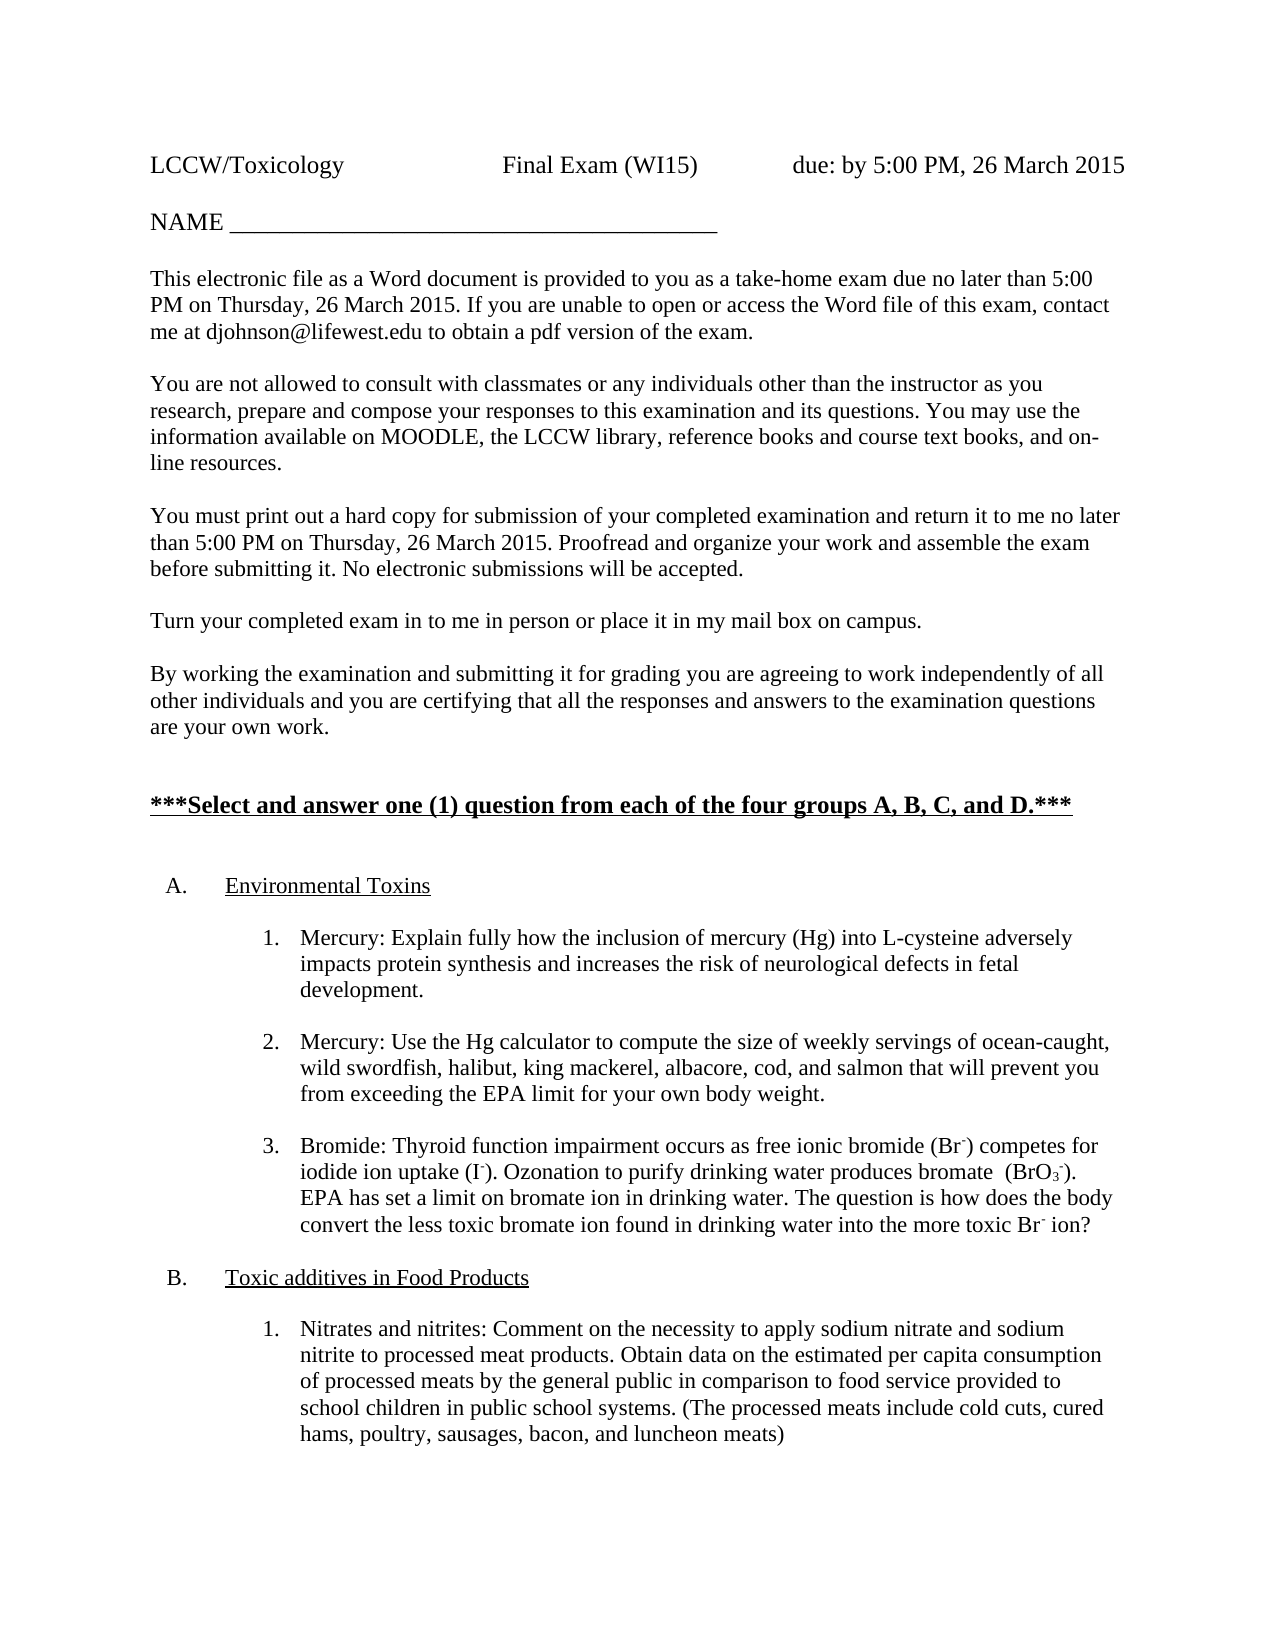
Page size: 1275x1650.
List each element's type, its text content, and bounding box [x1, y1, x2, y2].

text You must print out a hard copy for submission of your completed examination and return it to me no later than 5:00 PM on Thursday, 26 March 2015. Proofread and organize your work and assemble the exam before submitting it. No electronic submissions will be accepted. [150, 502, 1125, 581]
text This electronic file as a Word document is provided to you as a take-home exam due no later than 5:00 PM on Thursday, 26 March 2015. If you are unable to open or access the Word file of this exam, contact me at djohnson@lifewest.edu to obtain a pdf version of the exam. [150, 265, 1125, 344]
list Bromide: Thyroid function impairment occurs as free ionic bromide (Br-) competes for iodide ion uptake (I-). Ozonation to purify drinking water produces bromate (BrO3-). EPA has set a limit on bromate ion in drinking water. The question is how does the body convert the less toxic bromate ion found in drinking water into the more toxic Br- ion? [262, 1132, 1125, 1237]
text ***Select and answer one (1) question from each of the four groups A, B, C, and D.*** [150, 790, 1125, 818]
subtitle NAME _______________________________________ [150, 207, 1125, 236]
list Mercury: Explain fully how the inclusion of mercury (Hg) into L-cysteine adversely impacts protein synthesis and increases the risk of neurological defects in fetal development. [262, 924, 1125, 1003]
text You are not allowed to consult with classmates or any individuals other than the instructor as you research, prepare and compose your responses to this examination and its questions. You may use the information available on MOODLE, the LCCW library, reference books and course text books, and on-line resources. [150, 370, 1125, 476]
list Toxic additives in Food Products [187, 1263, 1125, 1290]
subtitle LCCW/Toxicology Final Exam (WI15) due: by 5:00 PM, 26 March 2015 [150, 150, 1125, 179]
list Nitrates and nitrites: Comment on the necessity to apply sodium nitrate and sodium nitrite to processed meat products. Obtain data on the estimated per capita consumption of processed meats by the general public in comparison to food service provided to school children in public school systems. (The processed meats include cold cuts, cured hams, poultry, sausages, bacon, and luncheon meats) [262, 1315, 1125, 1447]
text By working the examination and submitting it for grading you are agreeing to work independently of all other individuals and you are certifying that all the responses and answers to the examination questions are your own work. [150, 660, 1125, 739]
text Turn your completed exam in to me in person or place it in my mail box on campus. [150, 608, 1125, 634]
list Environmental Toxins [187, 872, 1125, 899]
list Mercury: Use the Hg calculator to compute the size of weekly servings of ocean-caught, wild swordfish, halibut, king mackerel, albacore, cod, and salmon that will prevent you from exceeding the EPA limit for your own body weight. [262, 1028, 1125, 1107]
